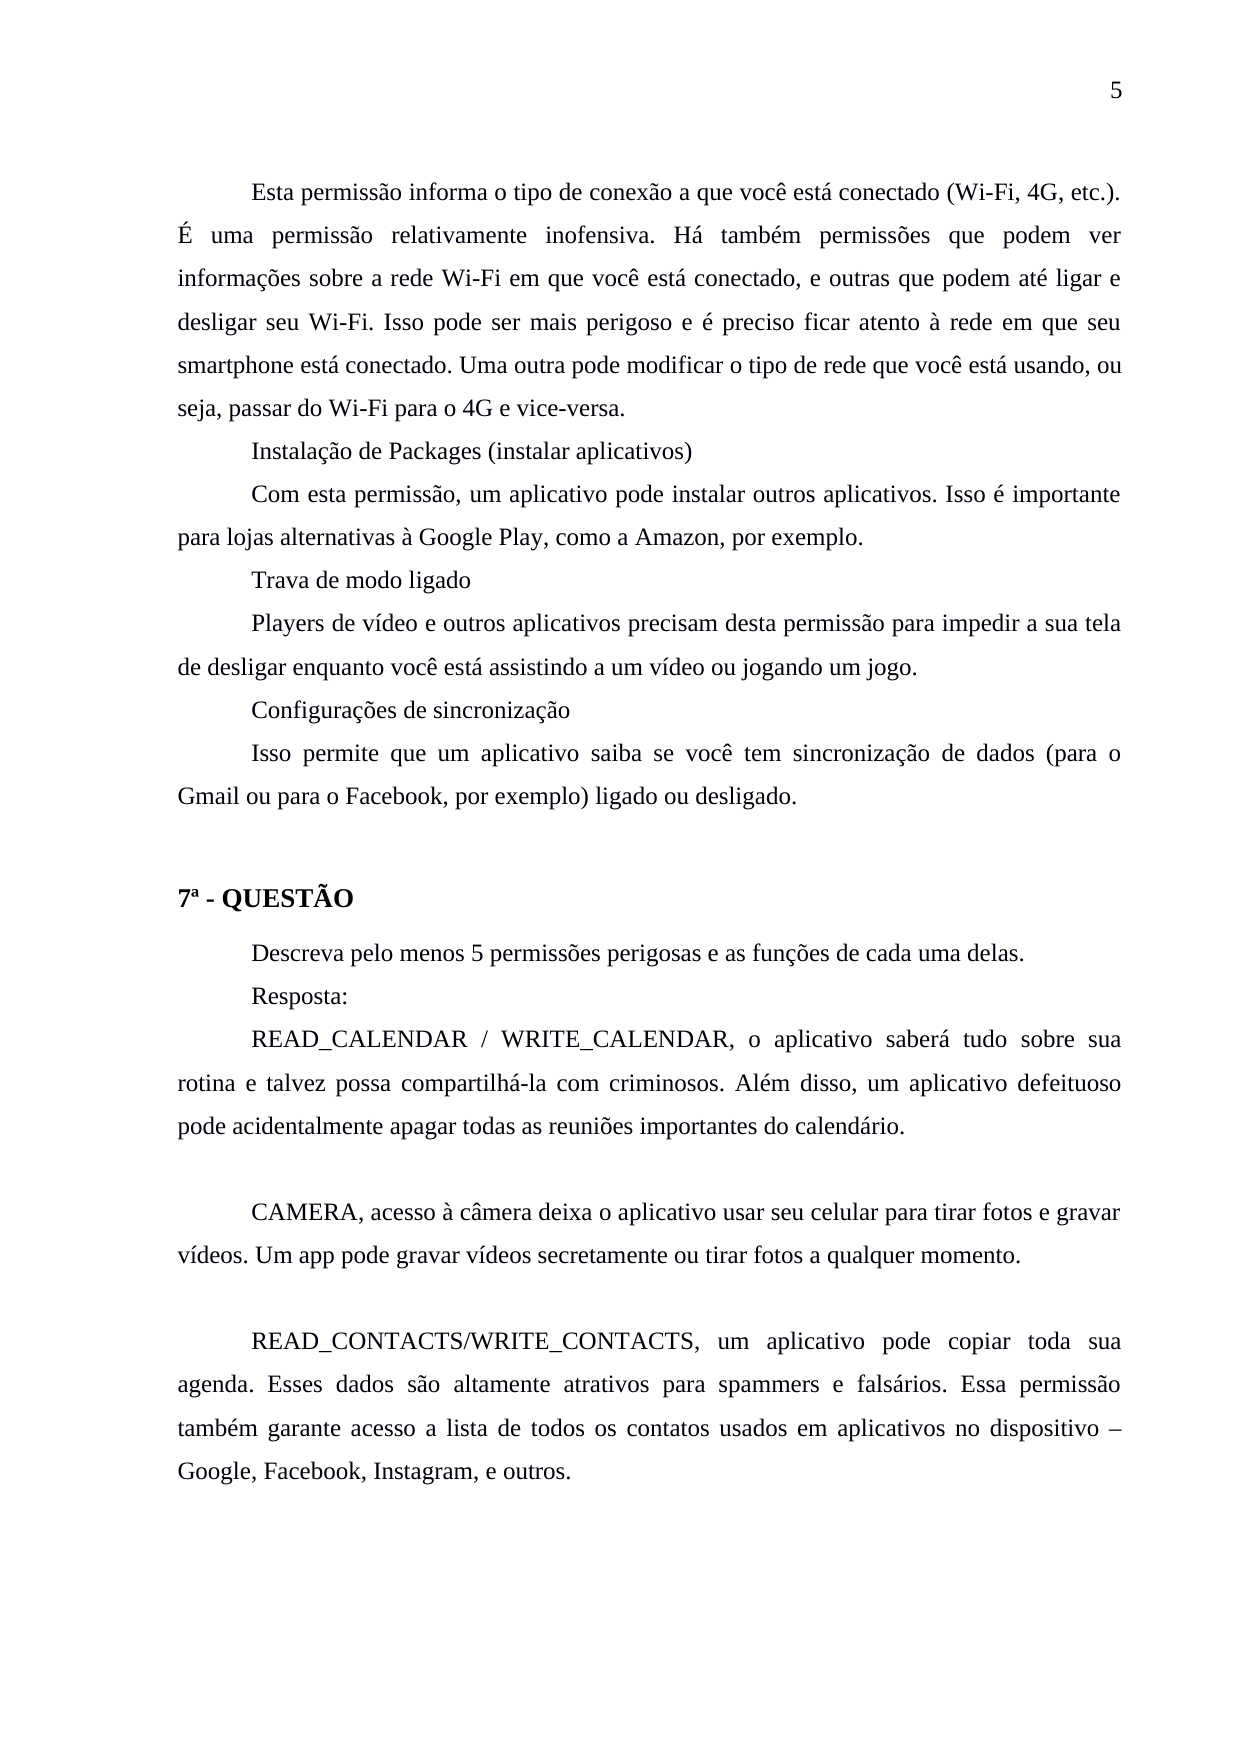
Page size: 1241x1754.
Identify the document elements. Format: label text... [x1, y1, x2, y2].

subtitle 7ª - QUESTÃO [177, 882, 1122, 913]
text Descreva pelo menos 5 permissões perigosas e as funções de cada uma delas. [177, 938, 1122, 967]
text Com esta permissão, um aplicativo pode instalar outros aplicativos. Isso é importante para lojas alternativas à Google Play, como a Amazon, por exemplo. [177, 479, 1122, 551]
text Configurações de sincronização [177, 695, 1122, 723]
text Esta permissão informa o tipo de conexão a que você está conectado (Wi-Fi, 4G, etc.). É uma permissão relativamente inofensiva. Há também permissões que podem ver informações sobre a rede Wi-Fi em que você está conectado, e outras que podem até ligar e desligar seu Wi-Fi. Isso pode ser mais perigoso e é preciso ficar atento à rede em que seu smartphone está conectado. Uma outra pode modificar o tipo de rede que você está usando, ou seja, passar do Wi-Fi para o 4G e vice-versa. [177, 177, 1122, 422]
text READ_CALENDAR / WRITE_CALENDAR, o aplicativo saberá tudo sobre sua rotina e talvez possa compartilhá-la com criminosos. Além disso, um aplicativo defeituoso pode acidentalmente apagar todas as reuniões importantes do calendário. [177, 1024, 1122, 1139]
text READ_CONTACTS/WRITE_CONTACTS, um aplicativo pode copiar toda sua agenda. Esses dados são altamente atrativos para spammers e falsários. Essa permissão também garante acesso a lista de todos os contatos usados em aplicativos no dispositivo – Google, Facebook, Instagram, e outros. [177, 1326, 1122, 1484]
text Resposta: [177, 981, 1122, 1010]
text CAMERA, acesso à câmera deixa o aplicativo usar seu celular para tirar fotos e gravar vídeos. Um app pode gravar vídeos secretamente ou tirar fotos a qualquer momento. [177, 1197, 1122, 1269]
text Players de vídeo e outros aplicativos precisam desta permissão para impedir a sua tela de desligar enquanto você está assistindo a um vídeo ou jogando um jogo. [177, 608, 1122, 680]
text Trava de modo ligado [177, 565, 1122, 594]
text Isso permite que um aplicativo saiba se você tem sincronização de dados (para o Gmail ou para o Facebook, por exemplo) ligado ou desligado. [177, 738, 1122, 810]
text Instalação de Packages (instalar aplicativos) [177, 436, 1122, 465]
